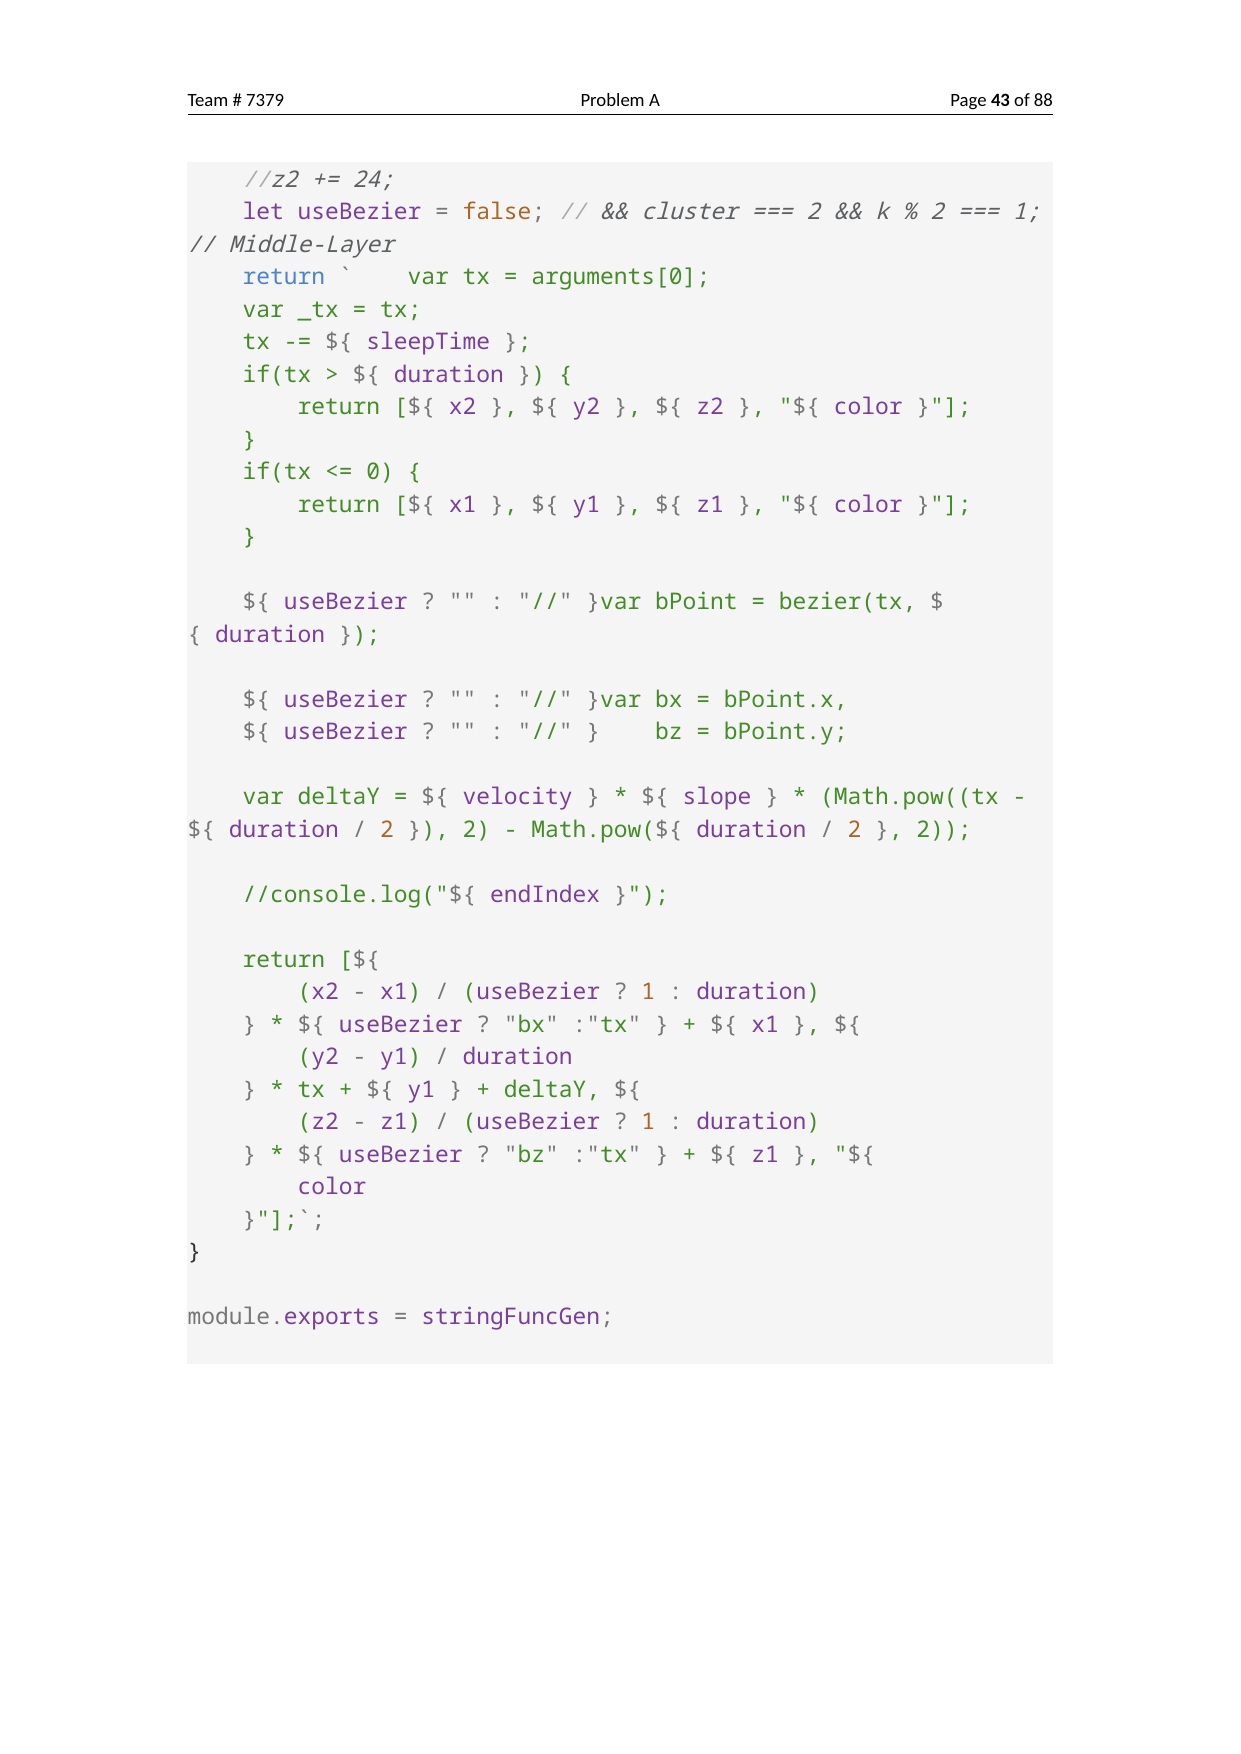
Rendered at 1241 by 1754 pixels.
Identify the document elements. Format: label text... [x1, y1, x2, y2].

text color [187, 1169, 1053, 1202]
text let useBezier = false; // && cluster === 2 && k % 2 === 1; // Middle-Layer [187, 194, 1053, 259]
text } * ${ useBezier ? "bx" :"tx" } + ${ x1 }, ${ [187, 1007, 1053, 1039]
text //z2 += 24; [187, 162, 1053, 194]
text return [${ x1 }, ${ y1 }, ${ z1 }, "${ color }"]; [187, 487, 1053, 519]
text ${ useBezier ? "" : "//" }var bPoint = bezier(tx, ${ duration }); [187, 584, 1053, 649]
text (z2 - z1) / (useBezier ? 1 : duration) [187, 1104, 1053, 1137]
text }"];`; [187, 1202, 1053, 1234]
text } * tx + ${ y1 } + deltaY, ${ [187, 1072, 1053, 1104]
text return [${ x2 }, ${ y2 }, ${ z2 }, "${ color }"]; [187, 389, 1053, 422]
text } [187, 422, 1053, 454]
text if(tx <= 0) { [187, 454, 1053, 487]
text if(tx > ${ duration }) { [187, 357, 1053, 389]
text ${ useBezier ? "" : "//" }var bx = bPoint.x, [187, 682, 1053, 714]
text (y2 - y1) / duration [187, 1039, 1053, 1072]
text return [${ [187, 942, 1053, 974]
text var deltaY = ${ velocity } * ${ slope } * (Math.pow((tx - ${ duration / 2 }), 2) - Math.pow(${ duration / 2 }, 2)); [187, 779, 1053, 844]
text var _tx = tx; [187, 292, 1053, 324]
text } [187, 1234, 1053, 1267]
text (x2 - x1) / (useBezier ? 1 : duration) [187, 974, 1053, 1007]
text ${ useBezier ? "" : "//" } bz = bPoint.y; [187, 714, 1053, 747]
text return ` var tx = arguments[0]; [187, 259, 1053, 292]
text //console.log("${ endIndex }"); [187, 877, 1053, 909]
text } [187, 519, 1053, 552]
text module.exports = stringFuncGen; [187, 1299, 1053, 1332]
text } * ${ useBezier ? "bz" :"tx" } + ${ z1 }, "${ [187, 1137, 1053, 1169]
text tx -= ${ sleepTime }; [187, 324, 1053, 357]
